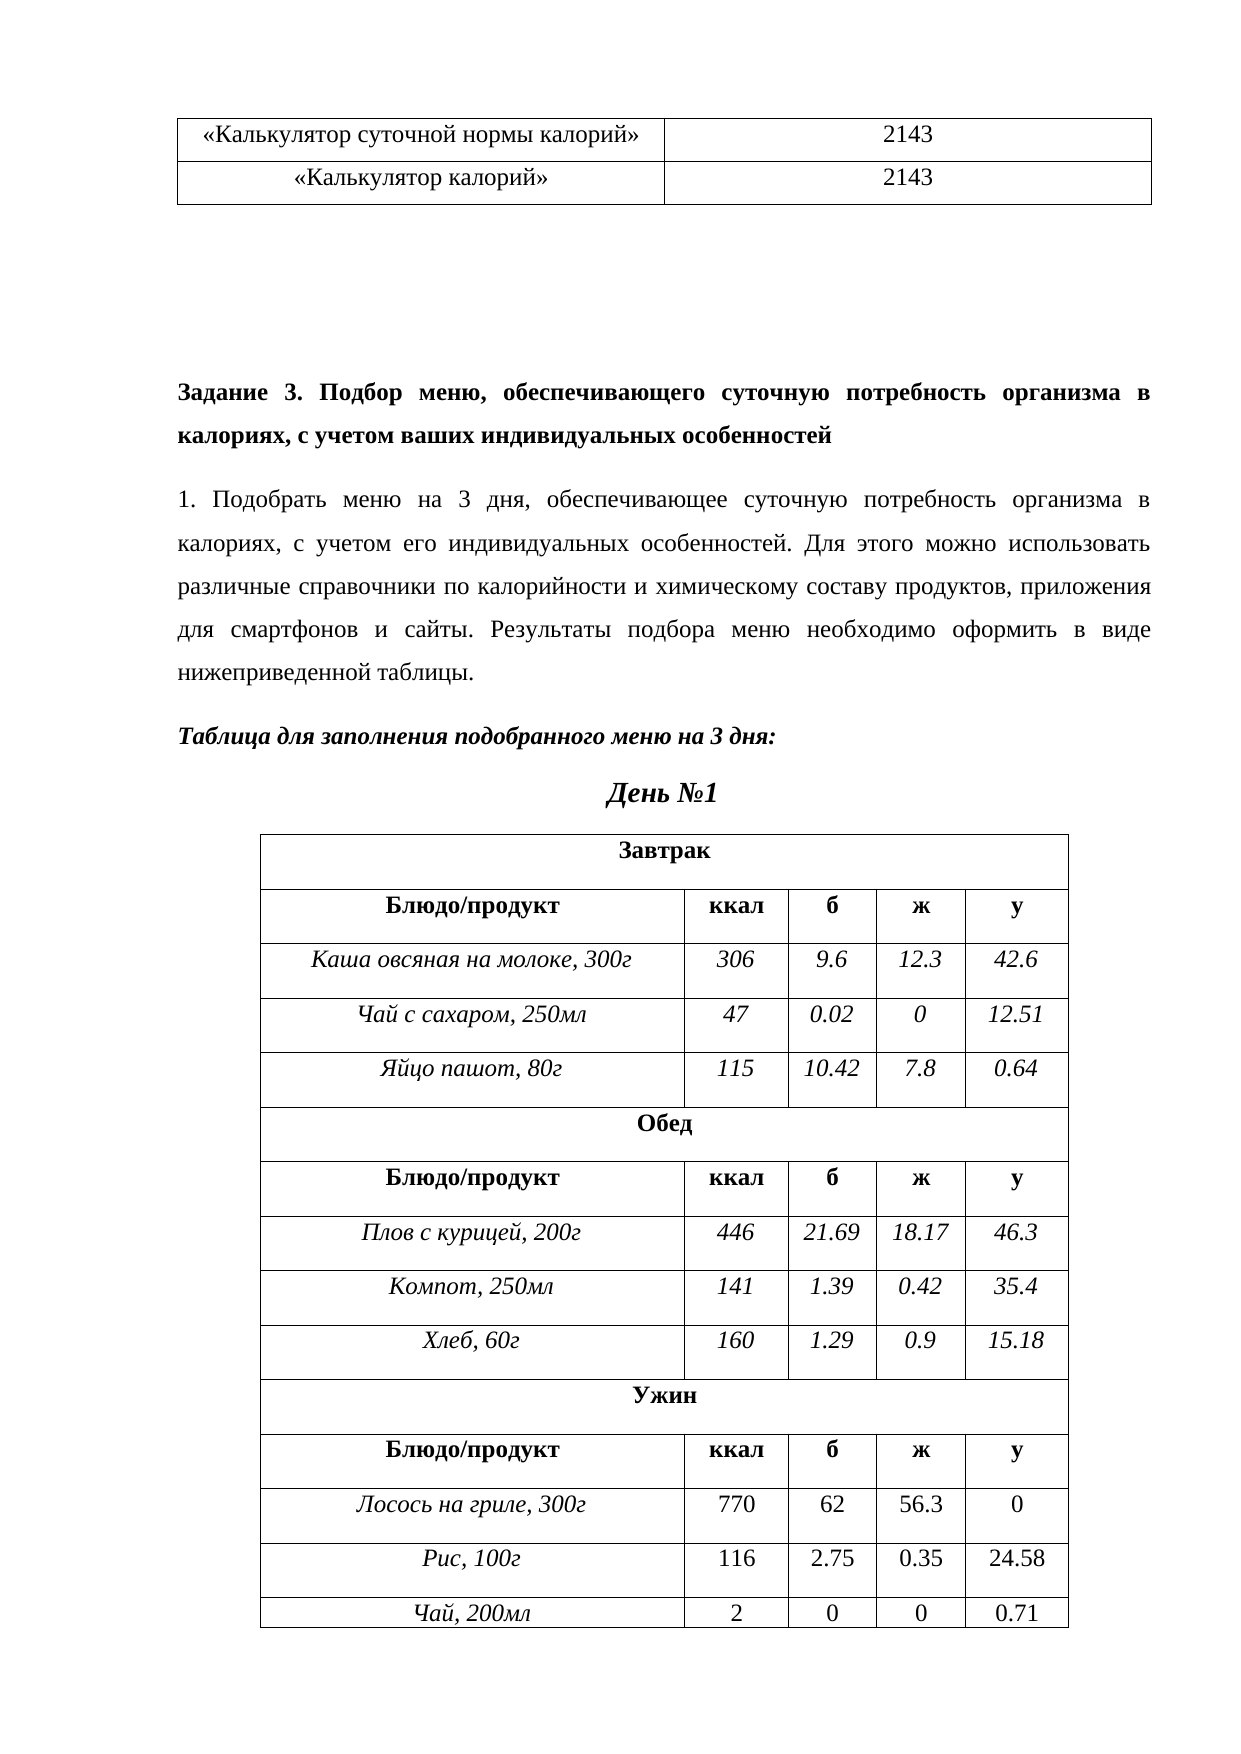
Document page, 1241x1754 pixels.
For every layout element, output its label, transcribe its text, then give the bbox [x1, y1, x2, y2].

table_cell 141 [685, 1271, 788, 1324]
table_cell 770 [685, 1489, 788, 1542]
table_cell Ужин [261, 1380, 1068, 1433]
table_cell ккал [685, 890, 788, 943]
table_cell 0 [789, 1598, 876, 1627]
text 1. Подобрать меню на 3 дня, обеспечивающее суточную потребность организма в калориях, с учетом его индивидуальных особенностей. Для этого можно использовать различные справочники по калорийности и химическому составу продуктов, приложения для смартфонов и сайты. Результаты подбора меню необходимо оформить в виде нижеприведенной таблицы. [177, 484, 1152, 686]
table_cell «Калькулятор калорий» [178, 162, 664, 204]
table_cell 10.42 [789, 1053, 876, 1107]
table_cell 0.71 [966, 1598, 1068, 1627]
table_cell 12.51 [966, 999, 1068, 1052]
table_cell Блюдо/продукт [261, 1162, 684, 1216]
text День №1 [177, 775, 1152, 808]
table_cell 0 [877, 999, 965, 1052]
table_cell 18.17 [877, 1217, 965, 1270]
table_cell Компот, 250мл [261, 1271, 684, 1324]
table_cell 160 [685, 1326, 788, 1379]
table_cell б [789, 1435, 876, 1488]
table_cell 0.42 [877, 1271, 965, 1324]
table_cell Блюдо/продукт [261, 890, 684, 943]
table_cell 7.8 [877, 1053, 965, 1107]
table_cell 2.75 [789, 1544, 876, 1597]
table_cell 2143 [665, 119, 1151, 161]
table_cell у [966, 1435, 1068, 1488]
table_cell «Калькулятор суточной нормы калорий» [178, 119, 664, 161]
table_cell ккал [685, 1162, 788, 1216]
table_cell 446 [685, 1217, 788, 1270]
table_cell б [789, 890, 876, 943]
table_cell Рис, 100г [261, 1544, 684, 1597]
table_cell ккал [685, 1435, 788, 1488]
table_cell 2 [685, 1598, 788, 1627]
table_cell Плов с курицей, 200г [261, 1217, 684, 1270]
table_cell 2143 [665, 162, 1151, 204]
table_cell у [966, 1162, 1068, 1216]
table_cell 306 [685, 944, 788, 998]
text Задание 3. Подбор меню, обеспечивающего суточную потребность организма в калориях, с учетом ваших индивидуальных особенностей [177, 377, 1152, 449]
table_cell 12.3 [877, 944, 965, 998]
table_cell Блюдо/продукт [261, 1435, 684, 1488]
table_cell 0.35 [877, 1544, 965, 1597]
table_cell ж [877, 1162, 965, 1216]
table_cell 56.3 [877, 1489, 965, 1542]
table_cell 1.39 [789, 1271, 876, 1324]
table_cell 9.6 [789, 944, 876, 998]
table_cell б [789, 1162, 876, 1216]
table_cell 21.69 [789, 1217, 876, 1270]
table_header Завтрак [261, 835, 1068, 889]
table_cell Лосось на гриле, 300г [261, 1489, 684, 1542]
table_cell 24.58 [966, 1544, 1068, 1597]
table_cell Чай с сахаром, 250мл [261, 999, 684, 1052]
table_cell у [966, 890, 1068, 943]
table_cell 0.02 [789, 999, 876, 1052]
table_cell 62 [789, 1489, 876, 1542]
table_cell Обед [261, 1108, 1068, 1161]
table_cell 15.18 [966, 1326, 1068, 1379]
table_cell 115 [685, 1053, 788, 1107]
table_cell Хлеб, 60г [261, 1326, 684, 1379]
table_cell 35.4 [966, 1271, 1068, 1324]
table_cell 46.3 [966, 1217, 1068, 1270]
table_cell ж [877, 890, 965, 943]
table_cell Каша овсяная на молоке, 300г [261, 944, 684, 998]
table_cell ж [877, 1435, 965, 1488]
table_cell 1.29 [789, 1326, 876, 1379]
table_cell 116 [685, 1544, 788, 1597]
table_cell 47 [685, 999, 788, 1052]
table_cell 0.64 [966, 1053, 1068, 1107]
table_cell 0 [966, 1489, 1068, 1542]
table_cell Яйцо пашот, 80г [261, 1053, 684, 1107]
text Таблица для заполнения подобранного меню на 3 дня: [177, 721, 1152, 750]
table_cell Чай, 200мл [261, 1598, 684, 1627]
table_cell 0 [877, 1598, 965, 1627]
table_cell 0.9 [877, 1326, 965, 1379]
table_cell 42.6 [966, 944, 1068, 998]
